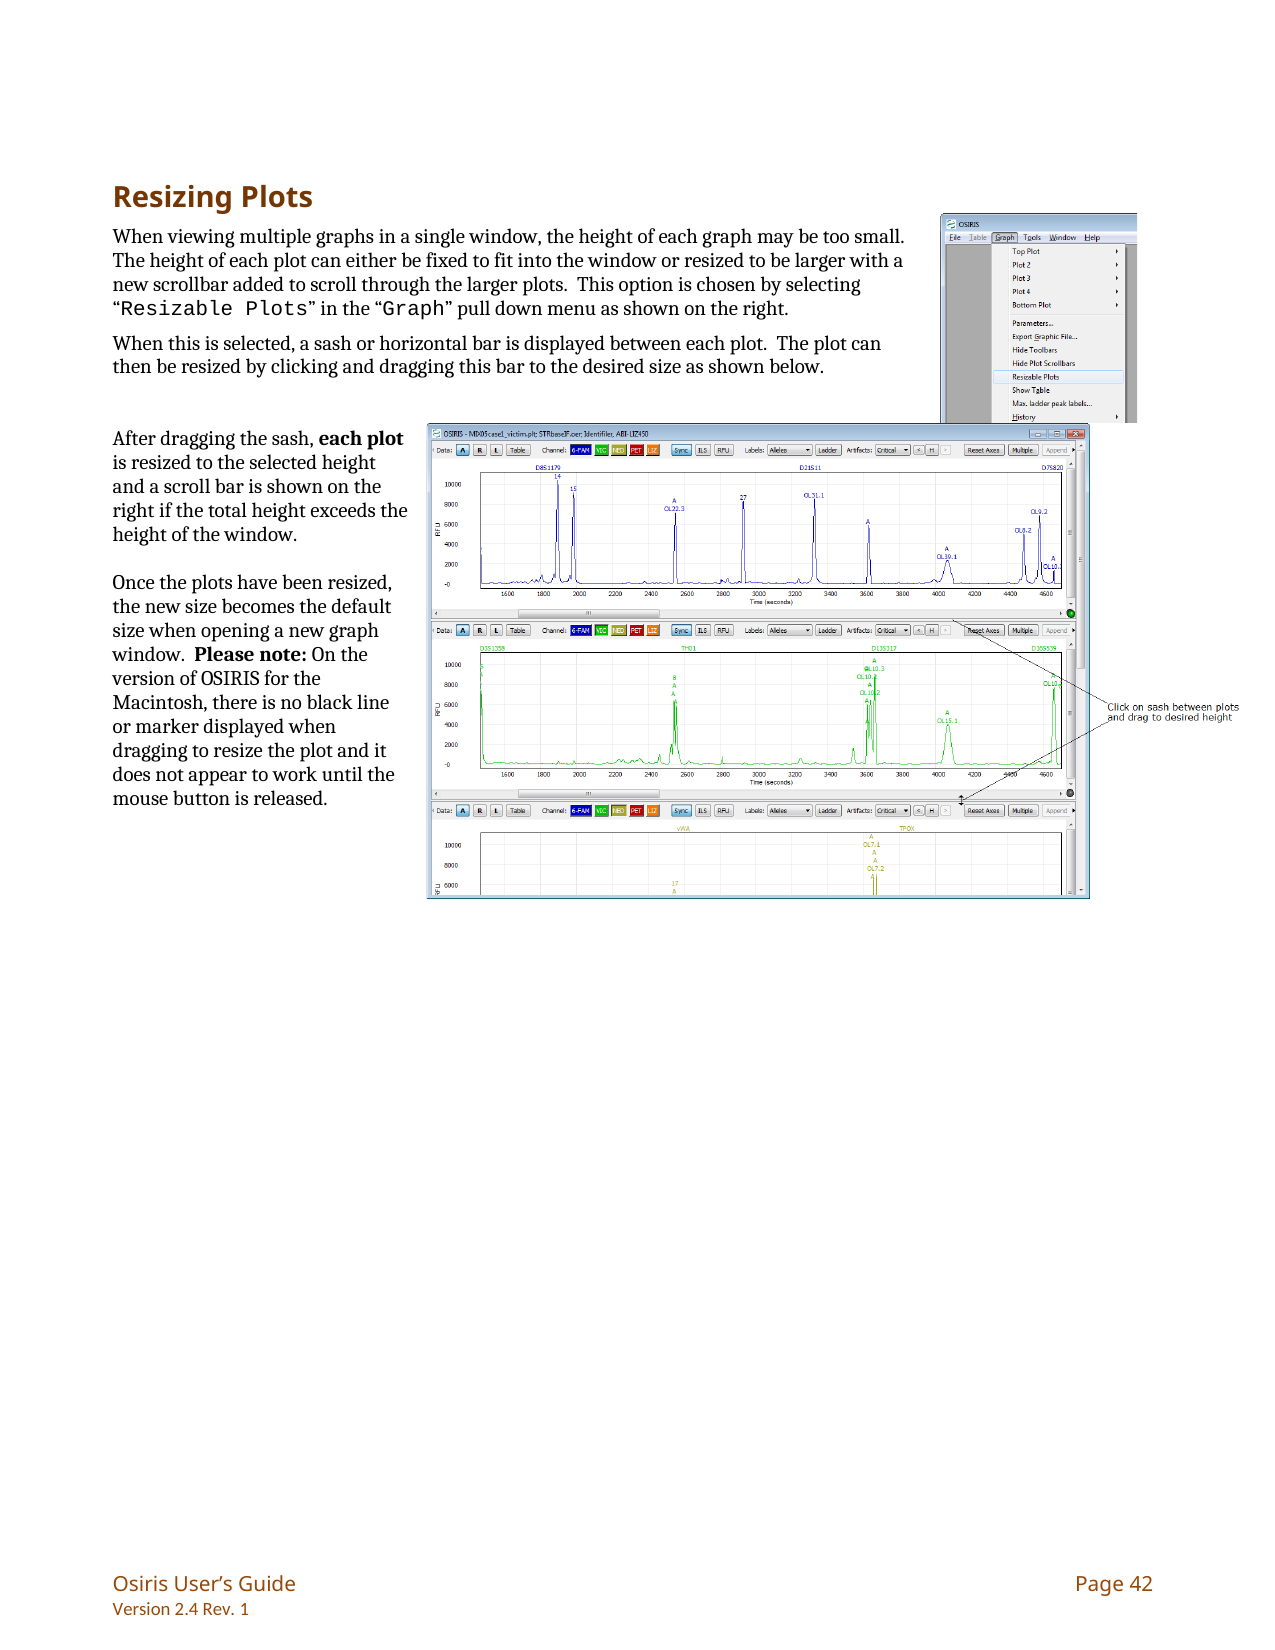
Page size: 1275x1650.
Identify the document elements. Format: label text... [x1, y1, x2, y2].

text After dragging the sash, each plot is resized to the selected height and a scroll bar is shown on the right if the total height exceeds the height of the window. [112, 427, 426, 547]
picture [426, 216, 1241, 899]
text When viewing multiple graphs in a single window, the height of each graph may be too small. The height of each plot can either be fixed to fit into the window or resized to be larger with a new scrollbar added to scroll through the larger plots. This option is chosen by selecting “Resizable Plots” in the “Graph” pull down menu as shown on the right. [112, 225, 907, 322]
text Once the plots have been resized, the new size becomes the default size when opening a new graph window. Please note: On the version of OSIRIS for the Macintosh, there is no black line or marker displayed when dragging to resize the plot and it does not appear to work until the mouse button is released. [112, 571, 426, 810]
subtitle Resizing Plots [112, 177, 1162, 216]
text When this is selected, a sash or horizontal bar is displayed between each plot. The plot can then be resized by clicking and dragging this bar to the desired size as shown below. [112, 331, 907, 379]
